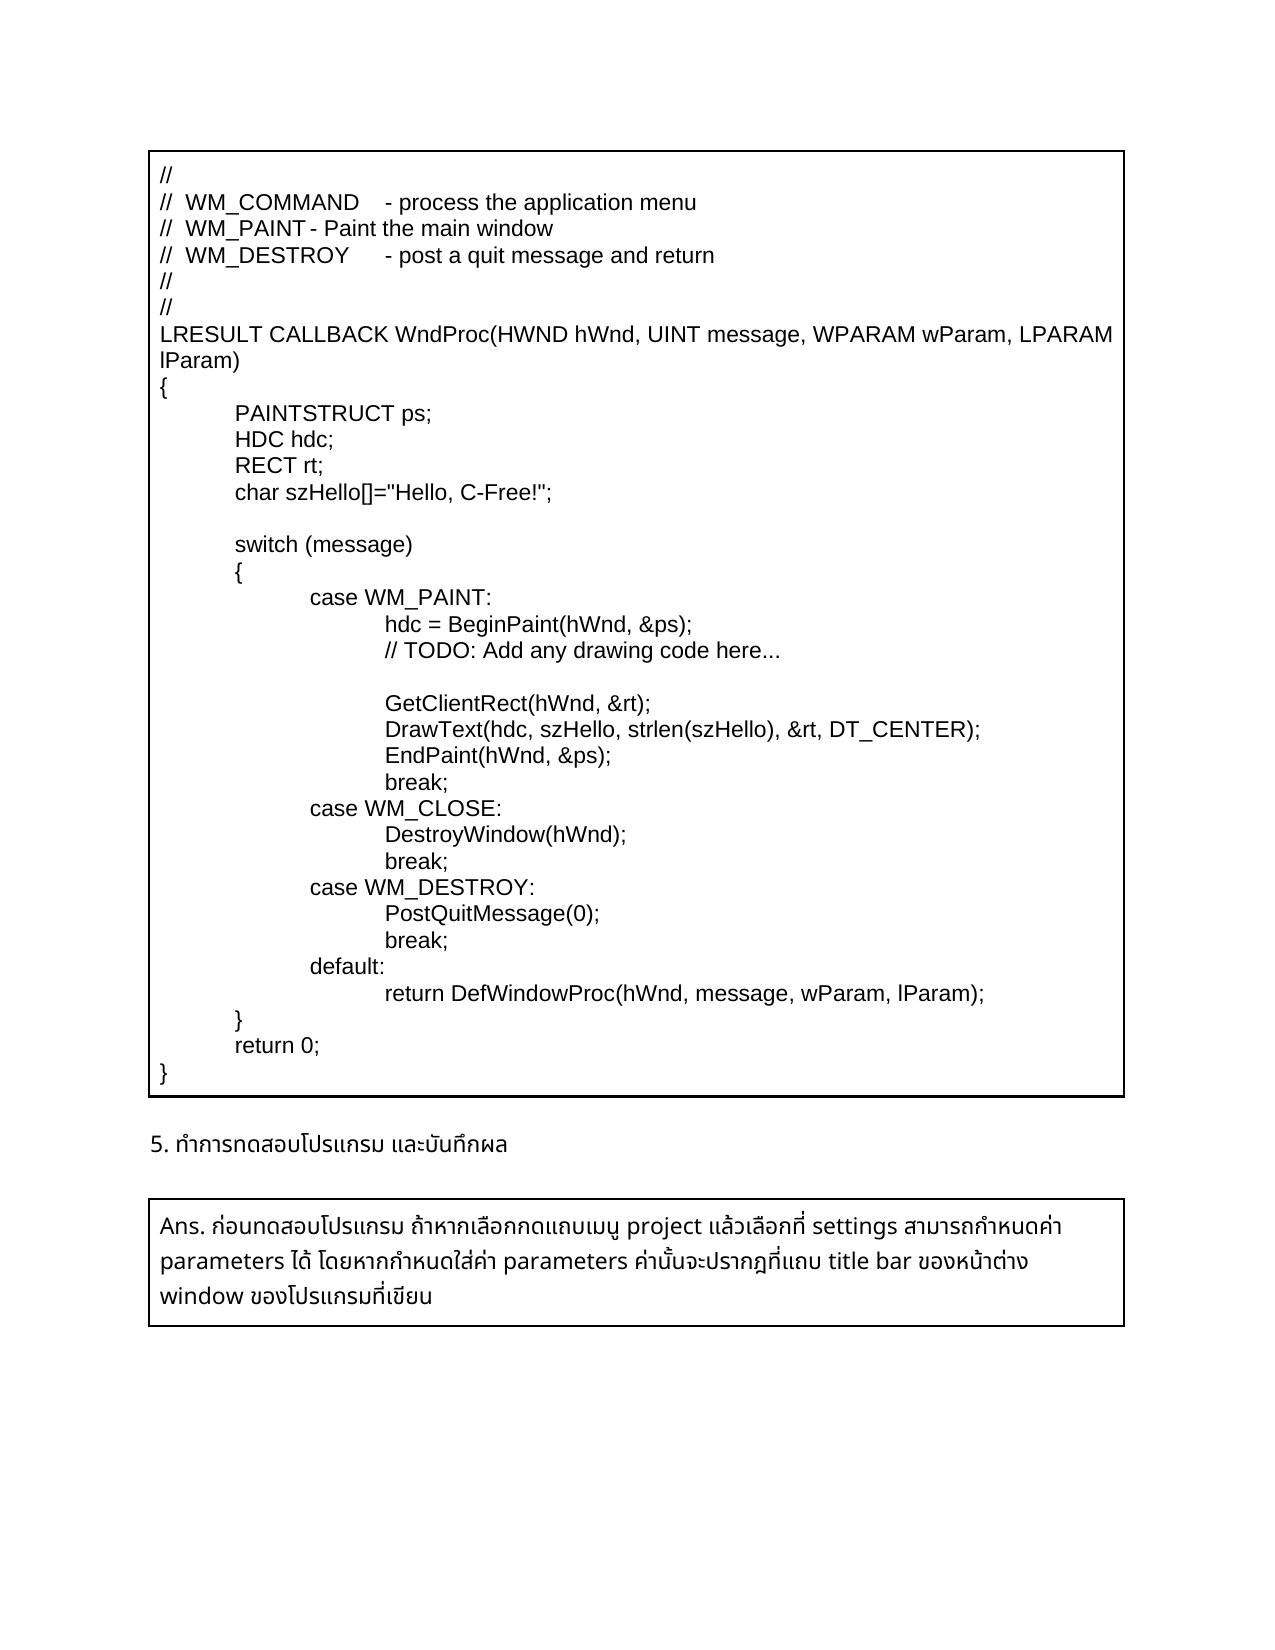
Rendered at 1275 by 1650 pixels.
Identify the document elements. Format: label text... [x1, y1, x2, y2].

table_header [150, 152, 1123, 1095]
text 5. ทำการทดสอบโปรแกรม และบันทึกผล [150, 1128, 1125, 1162]
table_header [150, 1200, 1123, 1325]
